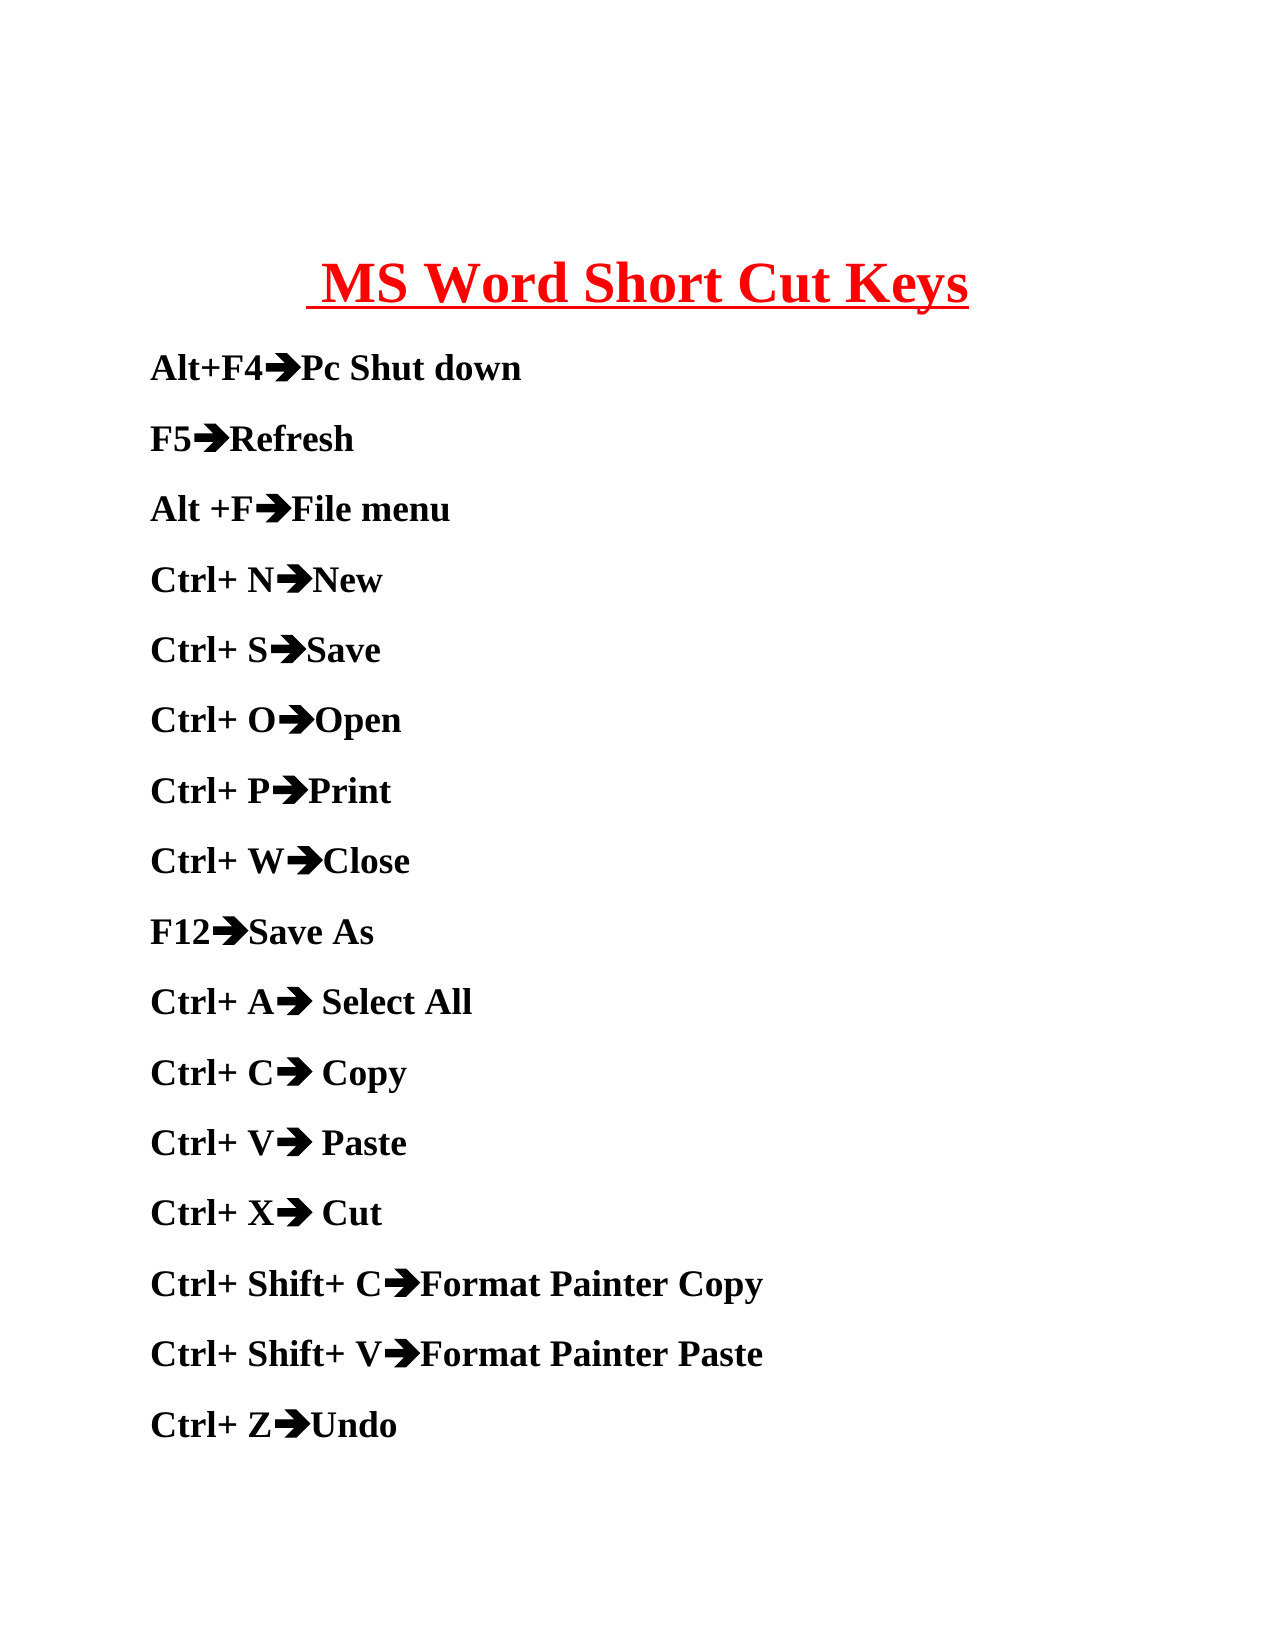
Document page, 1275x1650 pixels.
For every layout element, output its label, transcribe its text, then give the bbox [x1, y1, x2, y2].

text Ctrl+ A Select All [150, 979, 1125, 1023]
text MS Word Short Cut Keys [150, 248, 1125, 315]
text Ctrl+ WClose [150, 839, 1125, 882]
text F12Save As [150, 909, 1125, 952]
text Ctrl+ Shift+ VFormat Painter Paste [150, 1332, 1125, 1375]
text Ctrl+ OOpen [150, 698, 1125, 741]
text Ctrl+ V Paste [150, 1120, 1125, 1163]
text Ctrl+ PPrint [150, 768, 1125, 811]
text Ctrl+ NNew [150, 557, 1125, 600]
text Ctrl+ ZUndo [150, 1402, 1125, 1445]
text Ctrl+ X Cut [150, 1191, 1125, 1234]
text Ctrl+ C Copy [150, 1050, 1125, 1093]
text Ctrl+ SSave [150, 627, 1125, 671]
text Alt +FFile menu [150, 487, 1125, 530]
text Ctrl+ Shift+ CFormat Painter Copy [150, 1261, 1125, 1304]
text F5Refresh [150, 416, 1125, 459]
text Alt+F4Pc Shut down [150, 346, 1125, 389]
